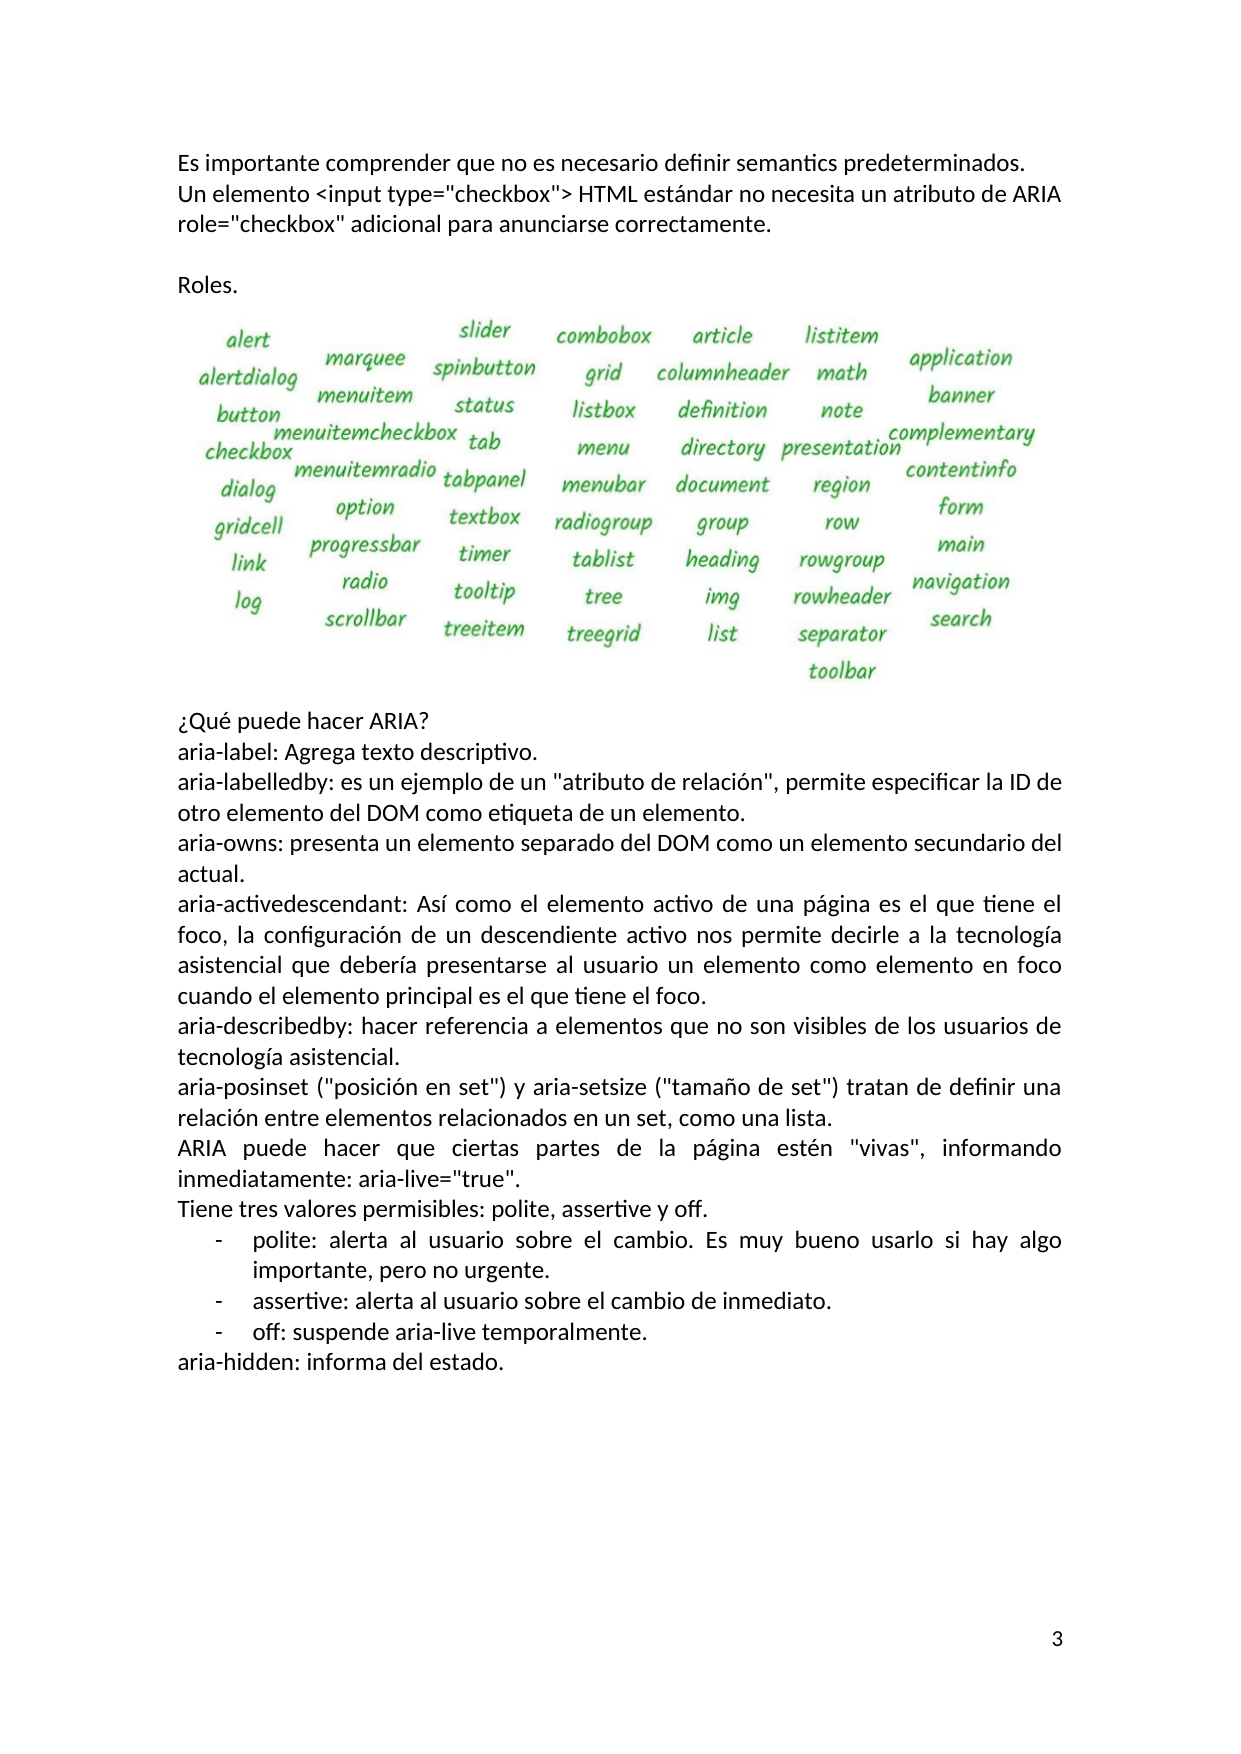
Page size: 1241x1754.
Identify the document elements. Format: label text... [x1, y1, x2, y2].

text aria-activedescendant: Así como el elemento activo de una página es el que tiene el foco, la configuración de un descendiente activo nos permite decirle a la tecnología asistencial que debería presentarse al usuario un elemento como elemento en foco cuando el elemento principal es el que tiene el foco. [177, 888, 1063, 1011]
text aria-owns: presenta un elemento separado del DOM como un elemento secundario del actual. [177, 827, 1063, 888]
list assertive: alerta al usuario sobre el cambio de inmediato. [215, 1285, 1063, 1316]
text aria-describedby: hacer referencia a elementos que no son visibles de los usuarios de tecnología asistencial. [177, 1011, 1063, 1072]
text Es importante comprender que no es necesario definir semantics predeterminados. [177, 148, 1063, 178]
picture [177, 300, 1063, 706]
text ARIA puede hacer que ciertas partes de la página estén "vivas", informando inmediatamente: aria-live="true". [177, 1133, 1063, 1194]
text aria-labelledby: es un ejemplo de un "atributo de relación", permite especificar la ID de otro elemento del DOM como etiqueta de un elemento. [177, 766, 1063, 827]
text aria-hidden: informa del estado. [177, 1346, 1063, 1377]
text aria-label: Agrega texto descriptivo. [177, 736, 1063, 766]
text Tiene tres valores permisibles: polite, assertive y off. [177, 1194, 1063, 1224]
list off: suspende aria-live temporalmente. [215, 1316, 1063, 1346]
list polite: alerta al usuario sobre el cambio. Es muy bueno usarlo si hay algo importante, pero no urgente. [215, 1224, 1063, 1285]
text Roles. [177, 270, 1063, 300]
text ¿Qué puede hacer ARIA? [177, 706, 1063, 736]
text Un elemento <input type="checkbox"> HTML estándar no necesita un atributo de ARIA role="checkbox" adicional para anunciarse correctamente. [177, 178, 1063, 239]
text aria-posinset ("posición en set") y aria-setsize ("tamaño de set") tratan de definir una relación entre elementos relacionados en un set, como una lista. [177, 1072, 1063, 1133]
